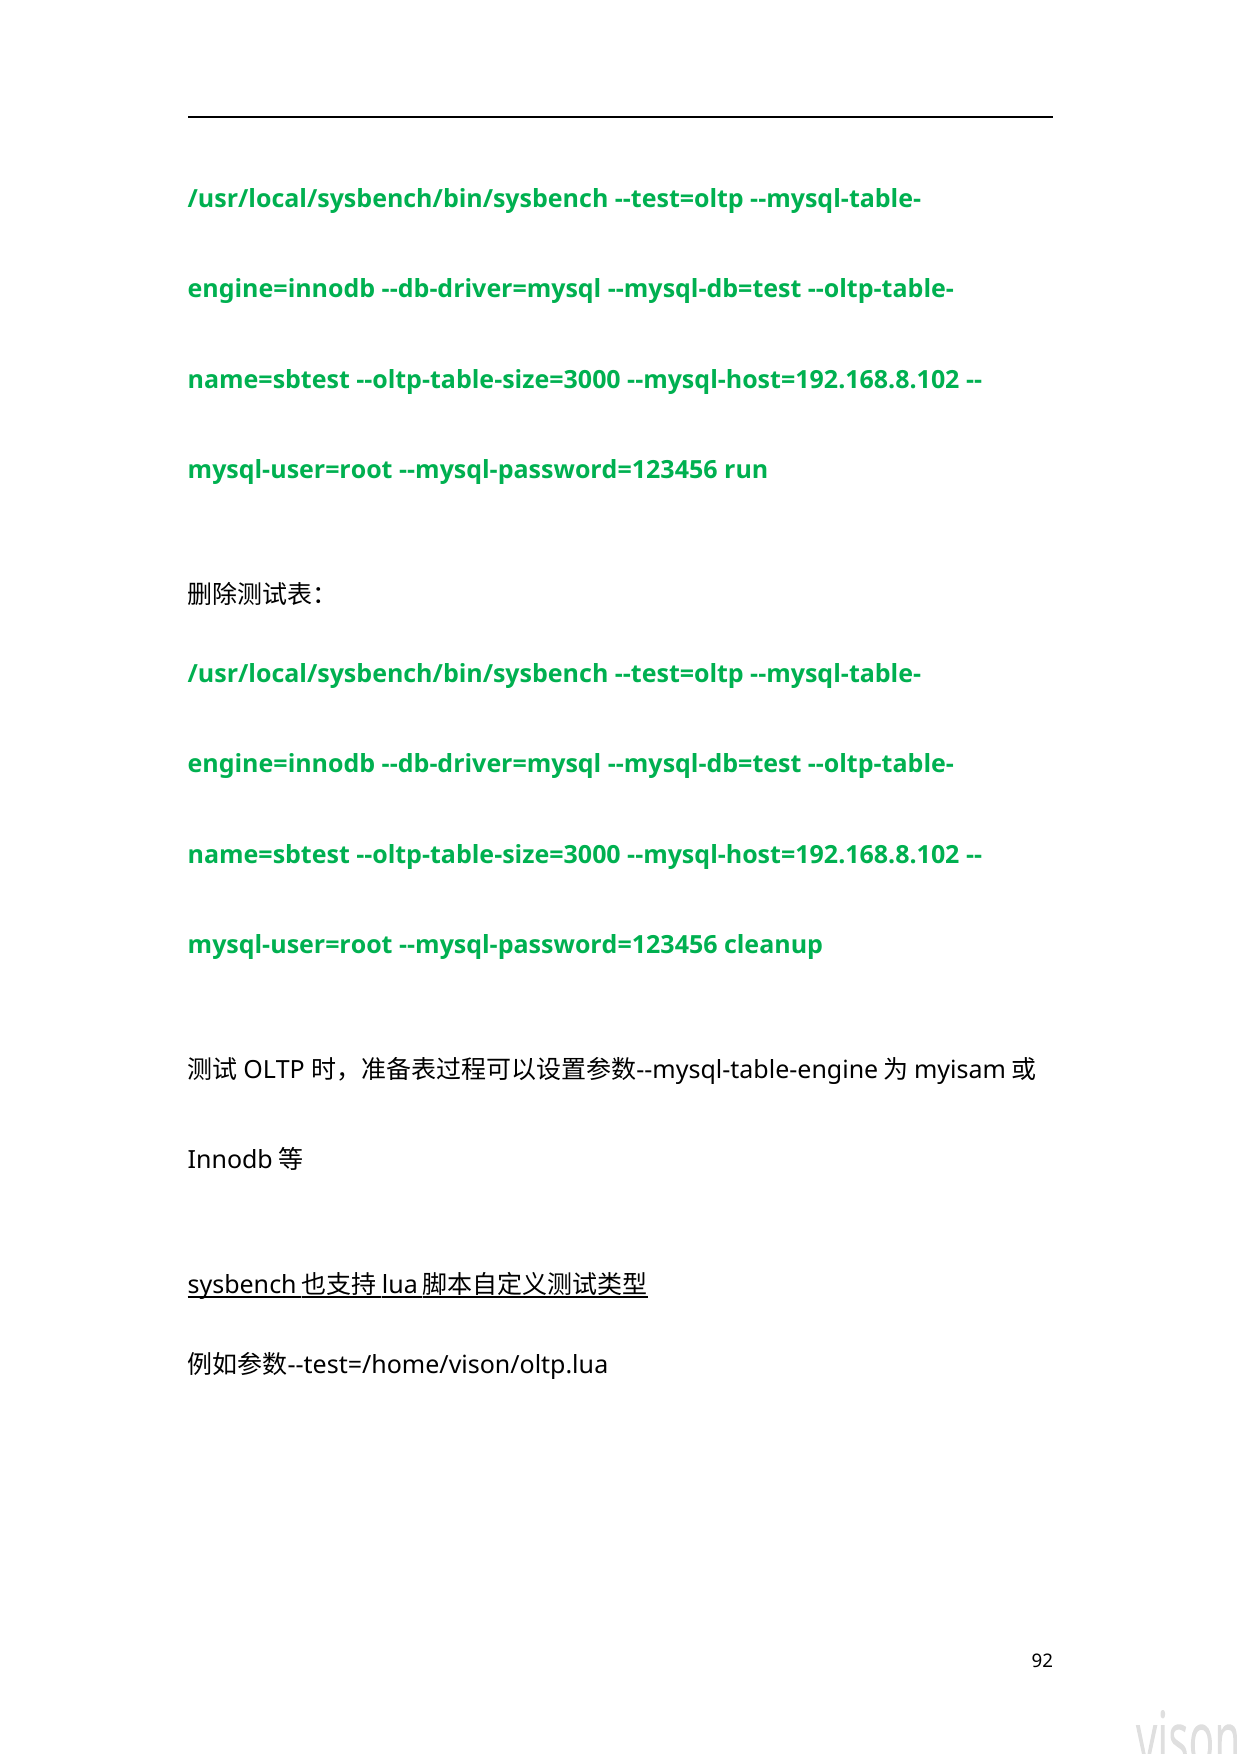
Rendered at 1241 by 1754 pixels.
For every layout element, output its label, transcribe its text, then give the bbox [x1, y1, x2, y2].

text 删除测试表： [187, 559, 1053, 627]
text 测试 OLTP 时，准备表过程可以设置参数--mysql-table-engine为 myisam或Innodb等 [187, 1034, 1053, 1192]
text 例如参数--test=/home/vison/oltp.lua [187, 1329, 1053, 1397]
text sysbench也支持lua脚本自定义测试类型 [187, 1249, 1053, 1317]
text /usr/local/sysbench/bin/sysbench --test=oltp --mysql-table-engine=innodb --db-driver=mysql --mysql-db=test --oltp-table-name=sbtest --oltp-table-size=3000 --mysql-host=192.168.8.102 --mysql-user=root --mysql-password=123456 cleanup [187, 639, 1053, 978]
text /usr/local/sysbench/bin/sysbench --test=oltp --mysql-table-engine=innodb --db-driver=mysql --mysql-db=test --oltp-table-name=sbtest --oltp-table-size=3000 --mysql-host=192.168.8.102 --mysql-user=root --mysql-password=123456 run [187, 164, 1053, 503]
